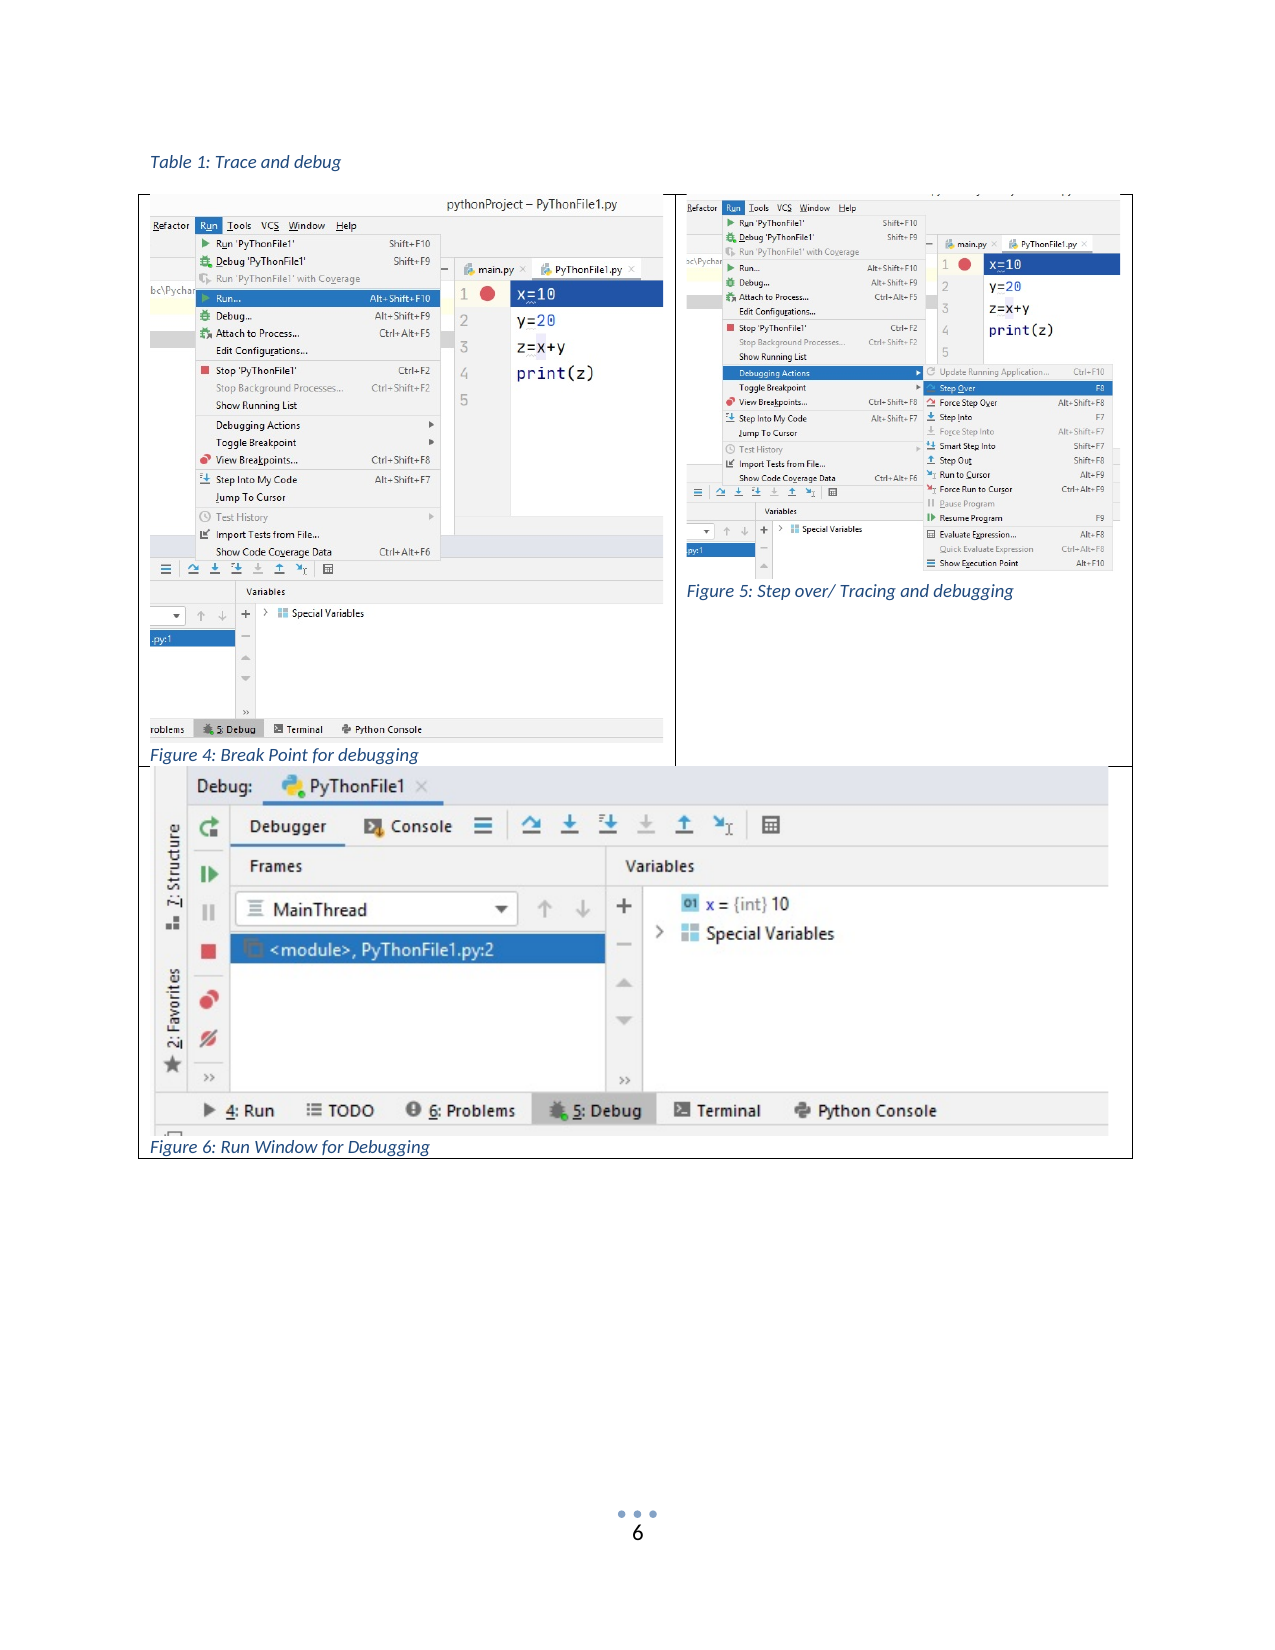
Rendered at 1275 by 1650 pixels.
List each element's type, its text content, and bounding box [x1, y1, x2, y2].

picture [686, 194, 1121, 579]
picture [150, 766, 1109, 1136]
picture [150, 194, 664, 743]
